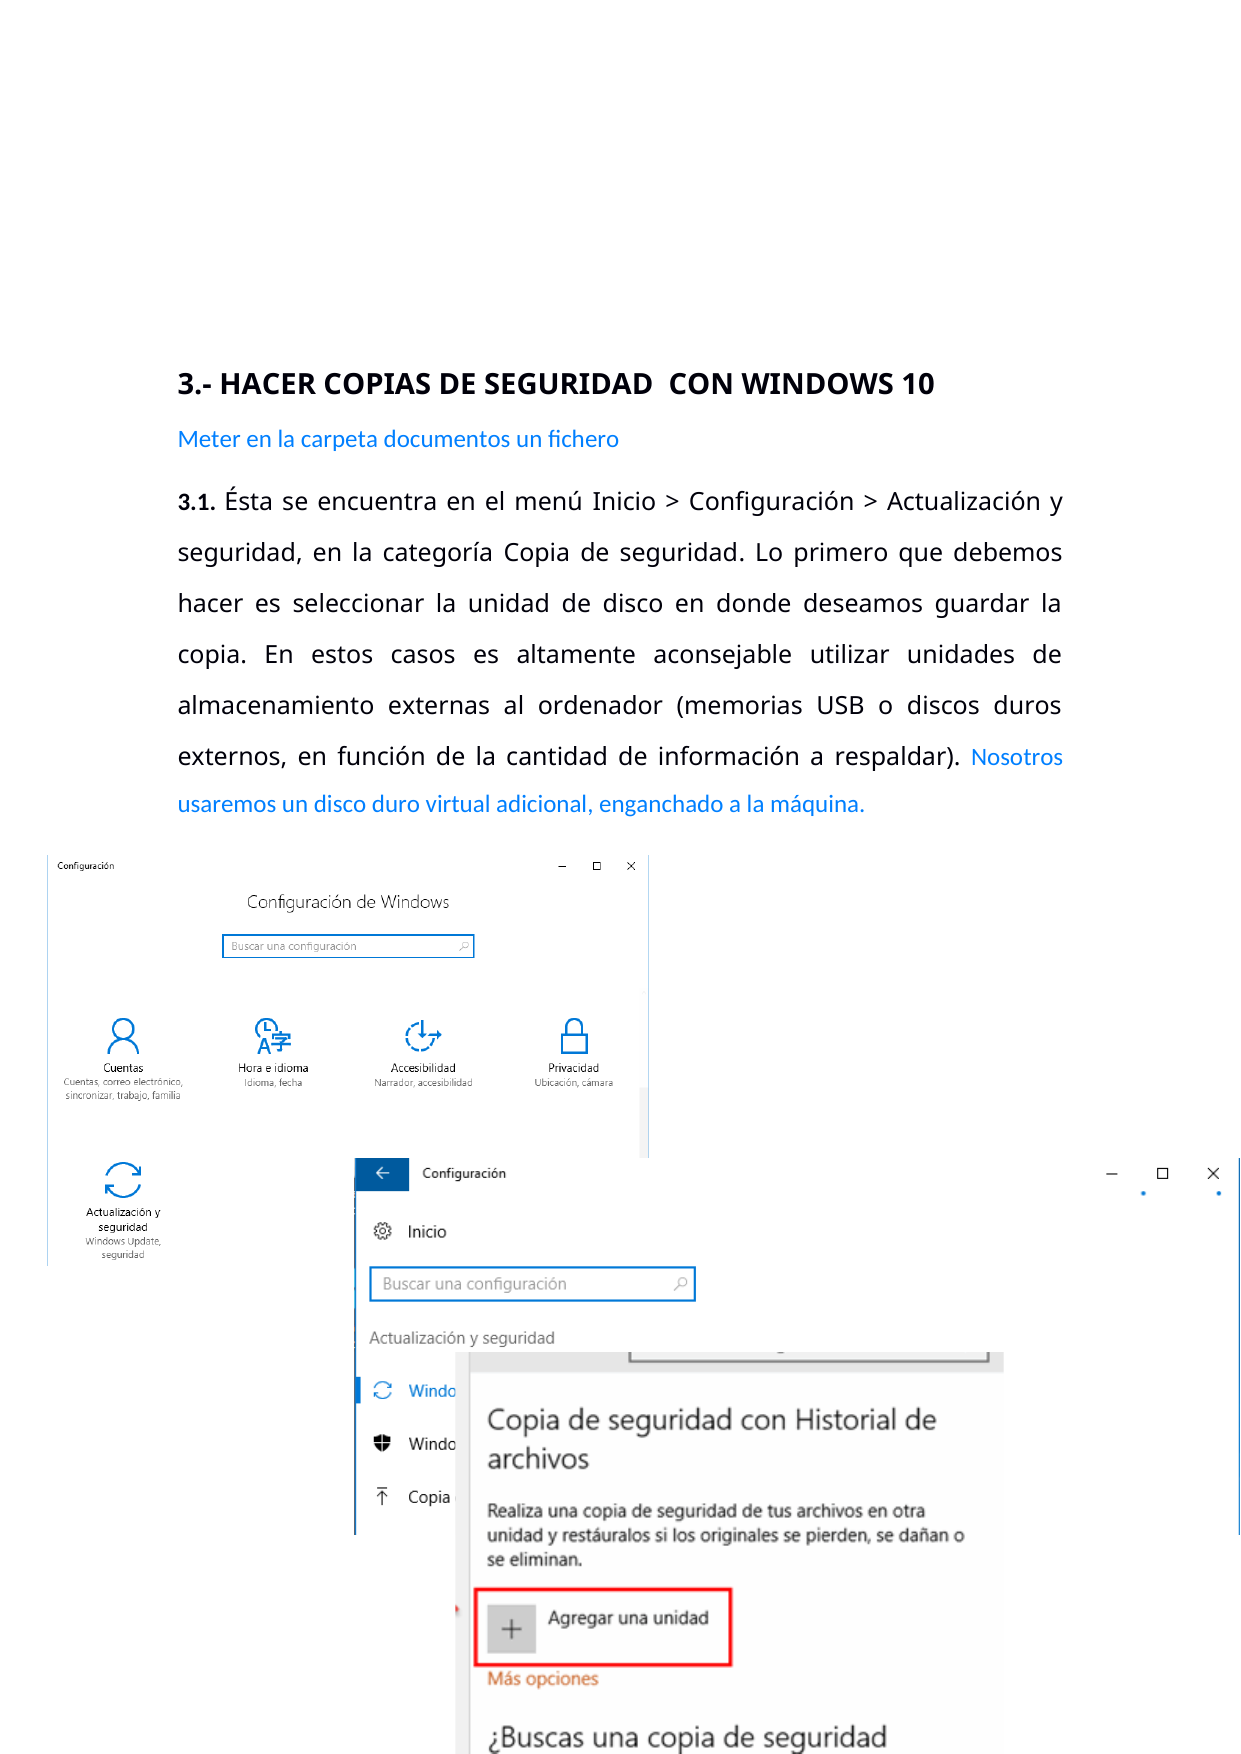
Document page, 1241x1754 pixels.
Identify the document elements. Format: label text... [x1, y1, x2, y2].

text 3.- HACER COPIAS DE SEGURIDAD CON WINDOWS 10 [177, 363, 1063, 403]
picture [47, 855, 1240, 1754]
text Meter en la carpeta documentos un fichero [177, 423, 1063, 453]
text 3.1. Ésta se encuentra en el menú Inicio > Configuración > Actualización y seguridad, en la categoría Copia de seguridad. Lo primero que debemos hacer es seleccionar la unidad de disco en donde deseamos guardar la copia. En estos casos es altamente aconsejable utilizar unidades de almacenamiento externas al ordenador (memorias USB o discos duros externos, en función de la cantidad de información a respaldar). Nosotros usaremos un disco duro virtual adicional, enganchado a la máquina. [177, 484, 1063, 819]
